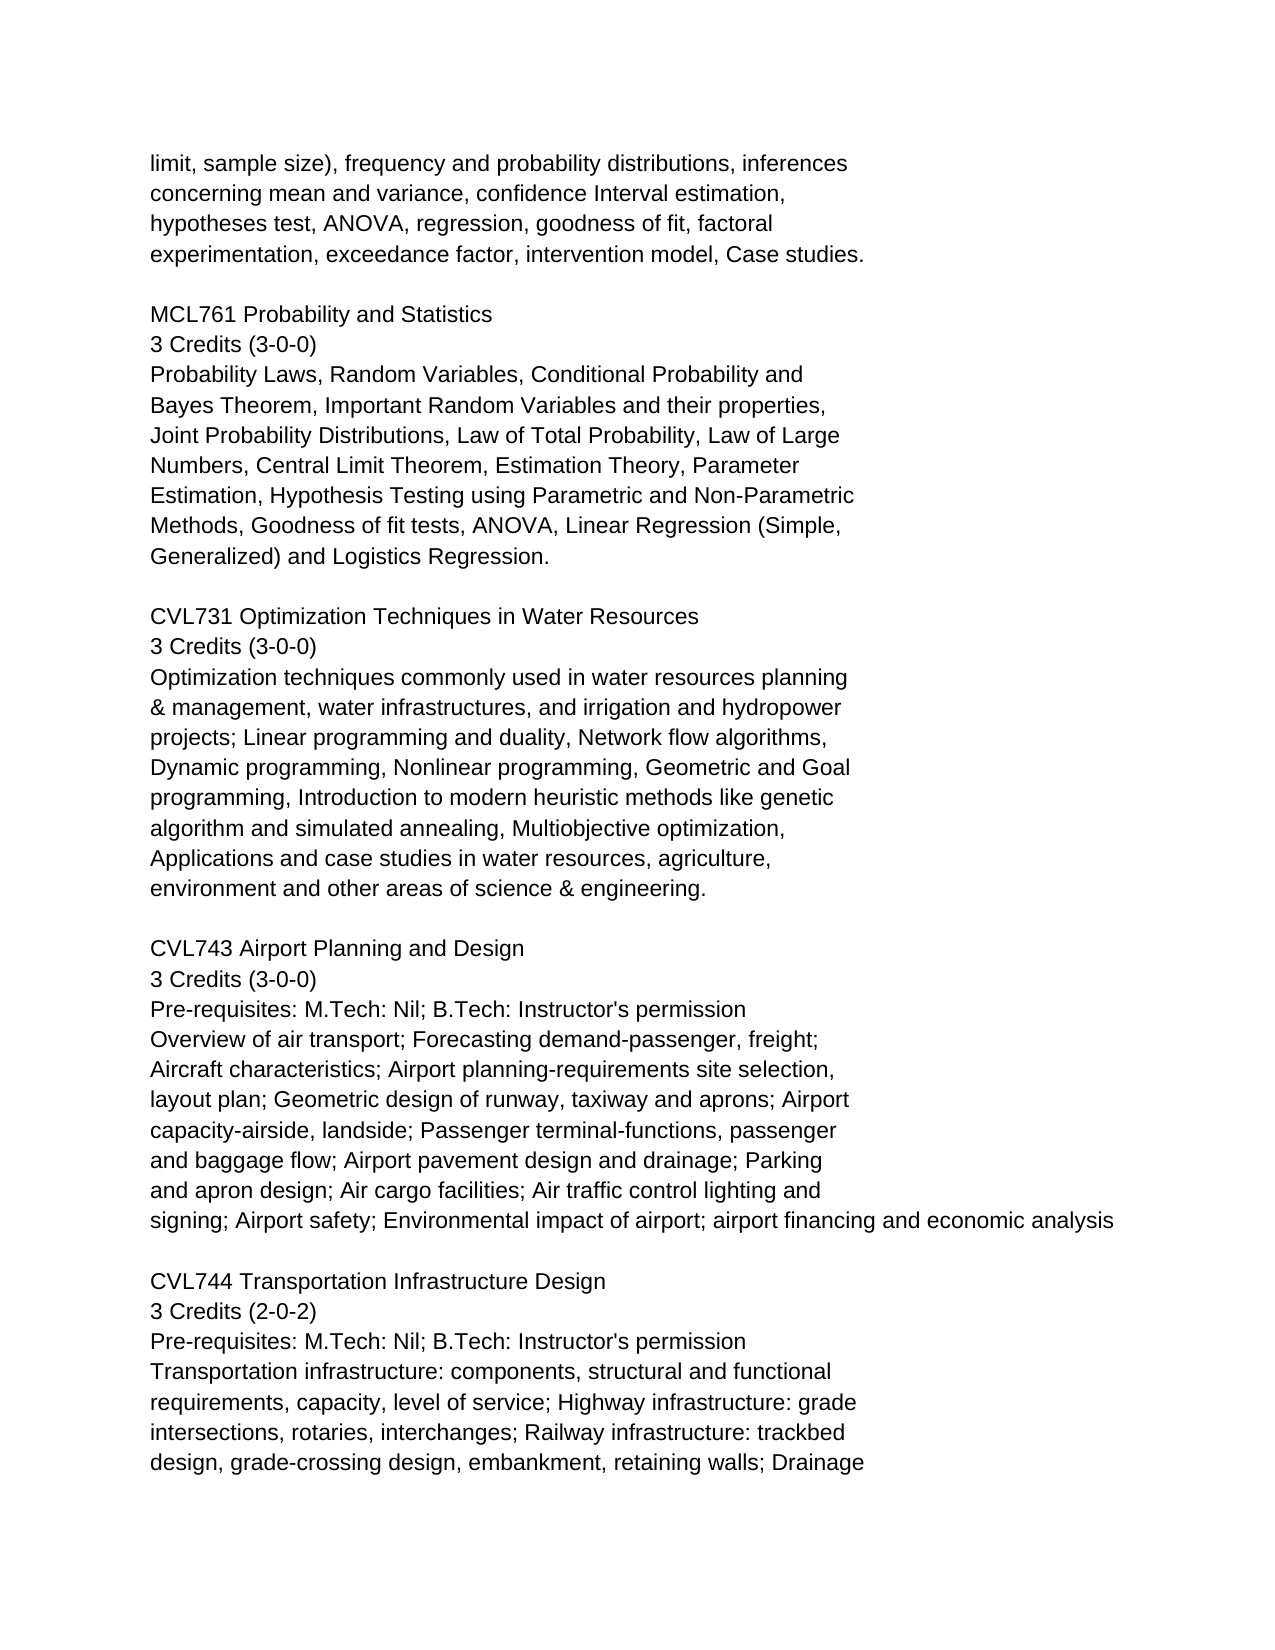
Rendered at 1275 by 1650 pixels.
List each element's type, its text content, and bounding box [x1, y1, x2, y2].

text MCL761 Probability and Statistics [150, 301, 1125, 327]
text limit, sample size), frequency and probability distributions, inferences [150, 150, 1125, 176]
text Numbers, Central Limit Theorem, Estimation Theory, Parameter [150, 452, 1125, 478]
text Generalized) and Logistics Regression. [150, 543, 1125, 569]
text layout plan; Geometric design of runway, taxiway and aprons; Airport [150, 1086, 1125, 1113]
text environment and other areas of science & engineering. [150, 875, 1125, 901]
text 3 Credits (3-0-0) [150, 331, 1125, 358]
text concerning mean and variance, confidence Interval estimation, [150, 180, 1125, 207]
text and baggage flow; Airport pavement design and drainage; Parking [150, 1147, 1125, 1173]
text Probability Laws, Random Variables, Conditional Probability and [150, 361, 1125, 388]
text hypotheses test, ANOVA, regression, goodness of fit, factoral [150, 210, 1125, 237]
text intersections, rotaries, interchanges; Railway infrastructure: trackbed [150, 1419, 1125, 1445]
text capacity-airside, landside; Passenger terminal-functions, passenger [150, 1117, 1125, 1143]
text Aircraft characteristics; Airport planning-requirements site selection, [150, 1056, 1125, 1083]
text signing; Airport safety; Environmental impact of airport; airport financing and economic analysis [150, 1207, 1125, 1234]
text Methods, Goodness of fit tests, ANOVA, Linear Regression (Simple, [150, 512, 1125, 539]
text Transportation infrastructure: components, structural and functional [150, 1358, 1125, 1385]
text CVL743 Airport Planning and Design [150, 935, 1125, 962]
text 3 Credits (3-0-0) [150, 966, 1125, 992]
text CVL731 Optimization Techniques in Water Resources [150, 603, 1125, 629]
text algorithm and simulated annealing, Multiobjective optimization, [150, 814, 1125, 841]
text Estimation, Hypothesis Testing using Parametric and Non-Parametric [150, 482, 1125, 509]
text Bayes Theorem, Important Random Variables and their properties, [150, 392, 1125, 418]
text projects; Linear programming and duality, Network flow algorithms, [150, 724, 1125, 750]
text CVL744 Transportation Infrastructure Design [150, 1268, 1125, 1294]
text requirements, capacity, level of service; Highway infrastructure: grade [150, 1388, 1125, 1415]
text 3 Credits (2-0-2) [150, 1298, 1125, 1324]
text 3 Credits (3-0-0) [150, 633, 1125, 660]
text Pre-requisites: M.Tech: Nil; B.Tech: Instructor's permission [150, 1328, 1125, 1354]
text Applications and case studies in water resources, agriculture, [150, 845, 1125, 871]
text and apron design; Air cargo facilities; Air traffic control lighting and [150, 1177, 1125, 1203]
text & management, water infrastructures, and irrigation and hydropower [150, 694, 1125, 720]
text Overview of air transport; Forecasting demand-passenger, freight; [150, 1026, 1125, 1052]
text design, grade-crossing design, embankment, retaining walls; Drainage [150, 1449, 1125, 1475]
text Optimization techniques commonly used in water resources planning [150, 663, 1125, 690]
text Joint Probability Distributions, Law of Total Probability, Law of Large [150, 422, 1125, 448]
text Dynamic programming, Nonlinear programming, Geometric and Goal [150, 754, 1125, 781]
text programming, Introduction to modern heuristic methods like genetic [150, 784, 1125, 811]
text Pre-requisites: M.Tech: Nil; B.Tech: Instructor's permission [150, 996, 1125, 1022]
text experimentation, exceedance factor, intervention model, Case studies. [150, 241, 1125, 267]
